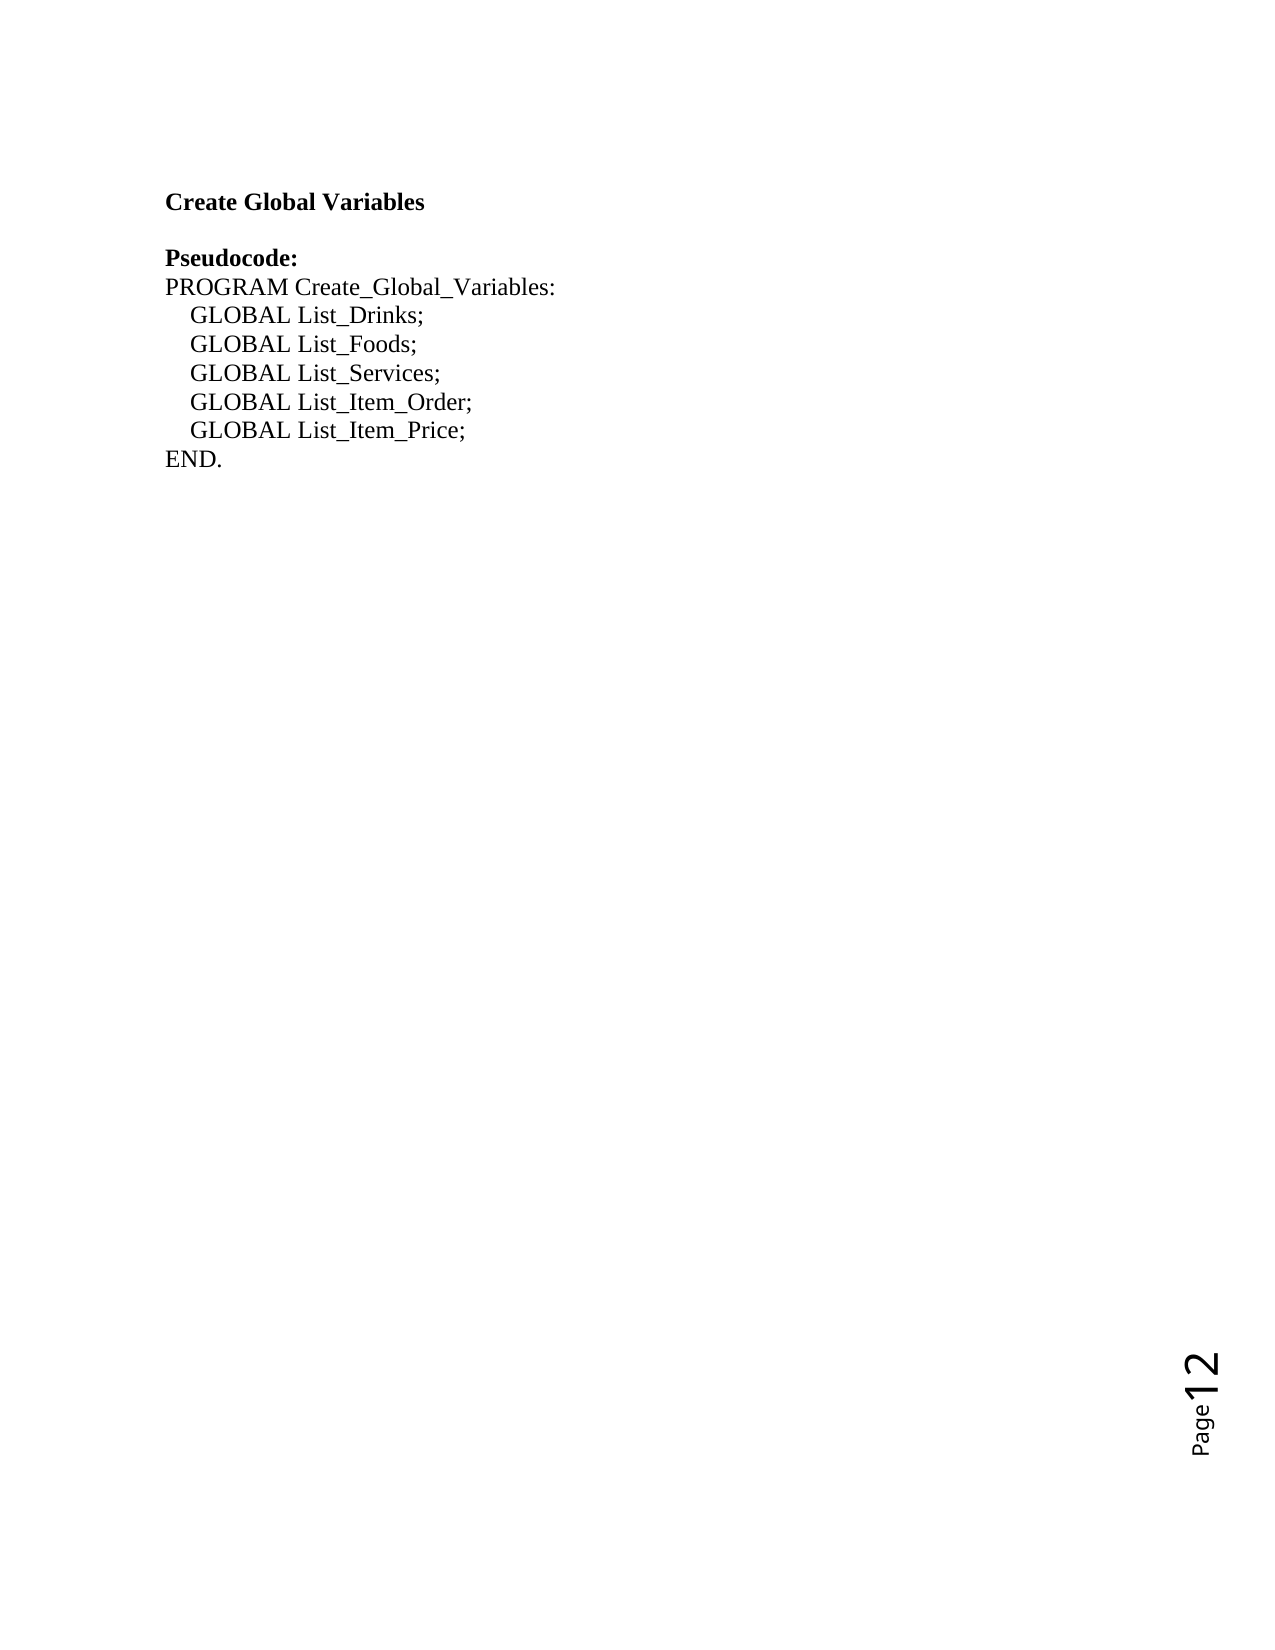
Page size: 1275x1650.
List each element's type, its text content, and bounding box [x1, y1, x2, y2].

text GLOBAL List_Drinks; [165, 301, 1125, 329]
text PROGRAM Create_Global_Variables: [165, 272, 1125, 301]
text GLOBAL List_Foods; [165, 329, 1125, 358]
text GLOBAL List_Services; [165, 358, 1125, 387]
text Pseudocode: [165, 243, 1125, 272]
text GLOBAL List_Item_Price; [165, 416, 1125, 444]
text END. [165, 444, 1125, 473]
text Create Global Variables [165, 187, 1125, 216]
text GLOBAL List_Item_Order; [165, 387, 1125, 416]
